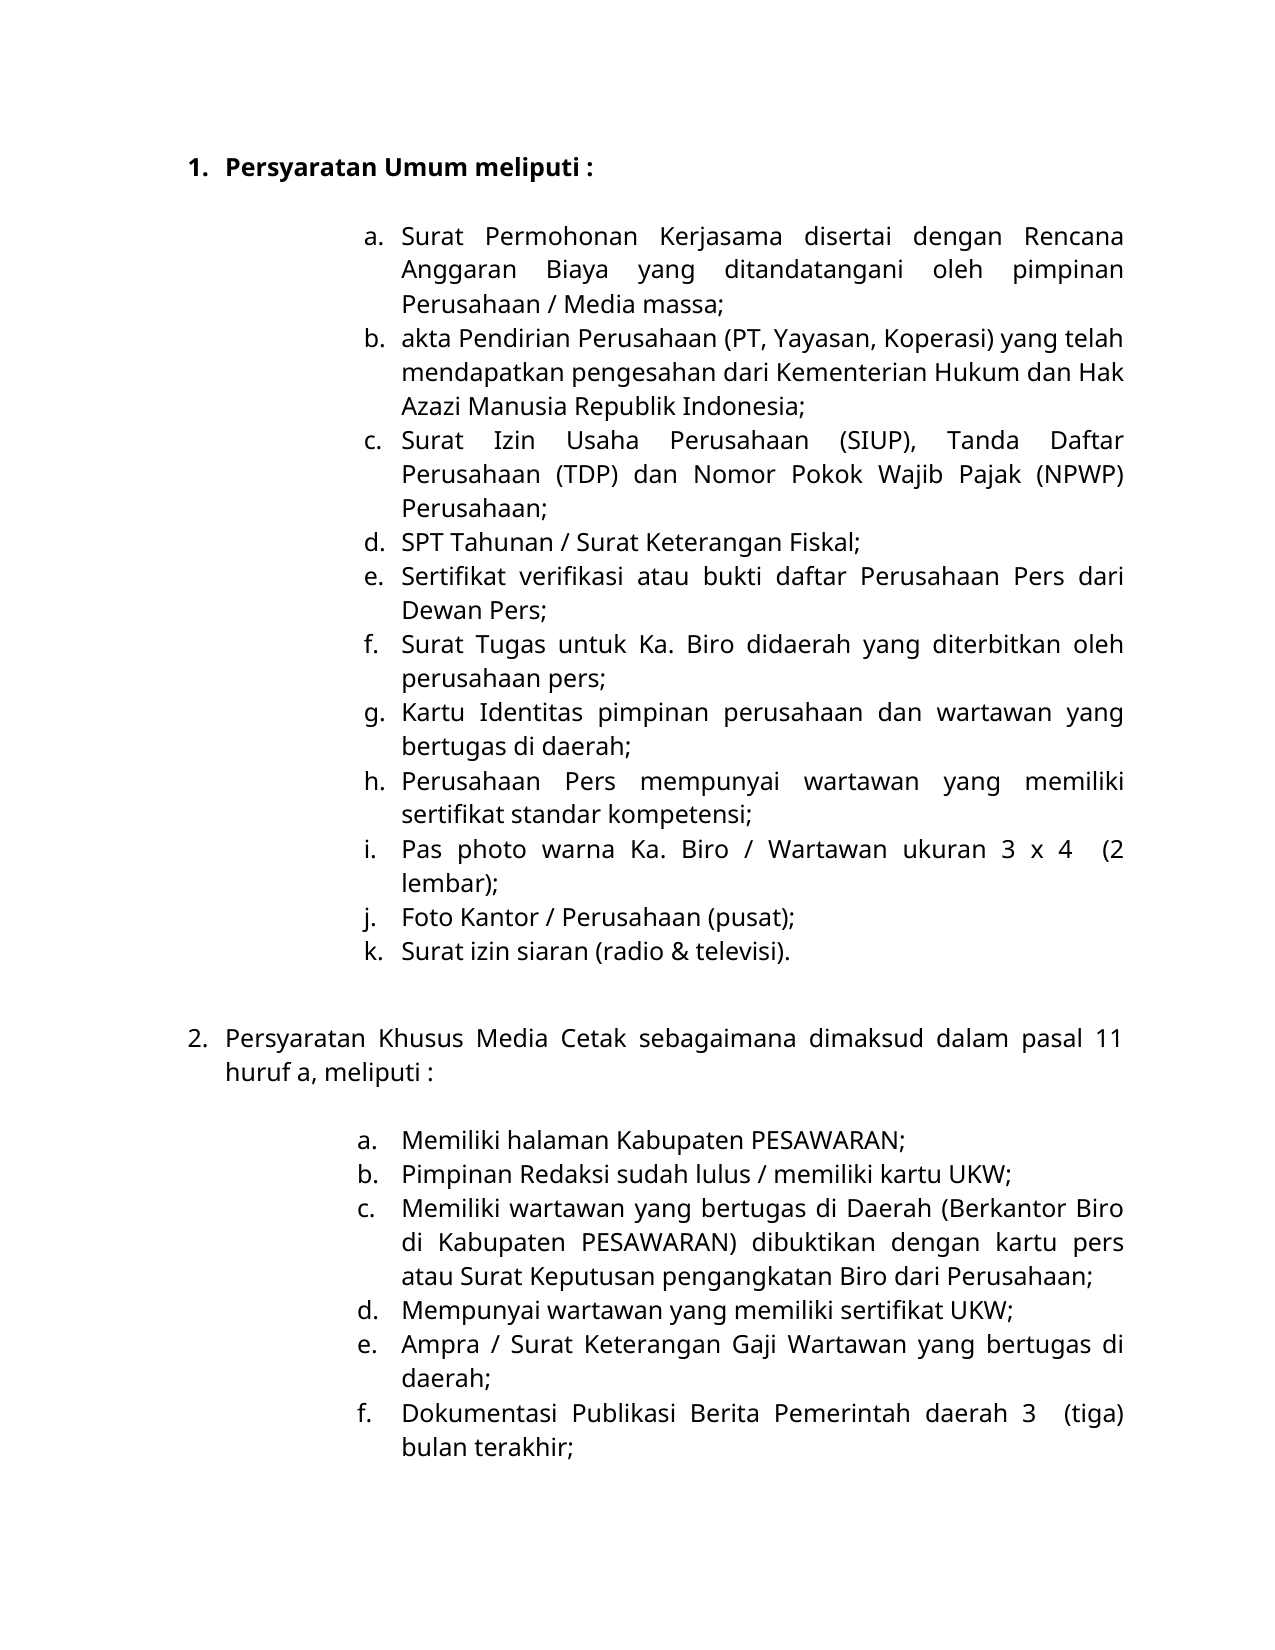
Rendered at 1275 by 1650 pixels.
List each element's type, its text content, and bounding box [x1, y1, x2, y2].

list Ampra / Surat Keterangan Gaji Wartawan yang bertugas di daerah; [357, 1327, 1125, 1395]
list Foto Kantor / Perusahaan (pusat); [363, 899, 1125, 933]
list Surat izin siaran (radio & televisi). [363, 933, 1125, 967]
list akta Pendirian Perusahaan (PT, Yayasan, Koperasi) yang telah mendapatkan pengesahan dari Kementerian Hukum dan Hak Azazi Manusia Republik Indonesia; [363, 320, 1125, 422]
list SPT Tahunan / Surat Keterangan Fiskal; [363, 525, 1125, 559]
list Pas photo warna Ka. Biro / Wartawan ukuran 3 x 4 (2 lembar); [363, 831, 1125, 899]
list Dokumentasi Publikasi Berita Pemerintah daerah 3 (tiga) bulan terakhir; [357, 1395, 1125, 1463]
list Surat Tugas untuk Ka. Biro didaerah yang diterbitkan oleh perusahaan pers; [363, 627, 1125, 695]
list Surat Izin Usaha Perusahaan (SIUP), Tanda Daftar Perusahaan (TDP) dan Nomor Pokok Wajib Pajak (NPWP) Perusahaan; [363, 422, 1125, 525]
list Mempunyai wartawan yang memiliki sertifikat UKW; [357, 1293, 1125, 1327]
list Memiliki wartawan yang bertugas di Daerah (Berkantor Biro di Kabupaten PESAWARAN) dibuktikan dengan kartu pers atau Surat Keputusan pengangkatan Biro dari Perusahaan; [357, 1191, 1125, 1293]
list Surat Permohonan Kerjasama disertai dengan Rencana Anggaran Biaya yang ditandatangani oleh pimpinan Perusahaan / Media massa; [363, 218, 1125, 320]
list Kartu Identitas pimpinan perusahaan dan wartawan yang bertugas di daerah; [363, 695, 1125, 763]
list Memiliki halaman Kabupaten PESAWARAN; [357, 1123, 1125, 1157]
list Persyaratan Umum meliputi : [187, 150, 1125, 184]
list Pimpinan Redaksi sudah lulus / memiliki kartu UKW; [357, 1157, 1125, 1191]
list Persyaratan Khusus Media Cetak sebagaimana dimaksud dalam pasal 11 huruf a, meliputi : [187, 1021, 1125, 1089]
list Sertifikat verifikasi atau bukti daftar Perusahaan Pers dari Dewan Pers; [363, 559, 1125, 627]
list Perusahaan Pers mempunyai wartawan yang memiliki sertifikat standar kompetensi; [363, 763, 1125, 831]
